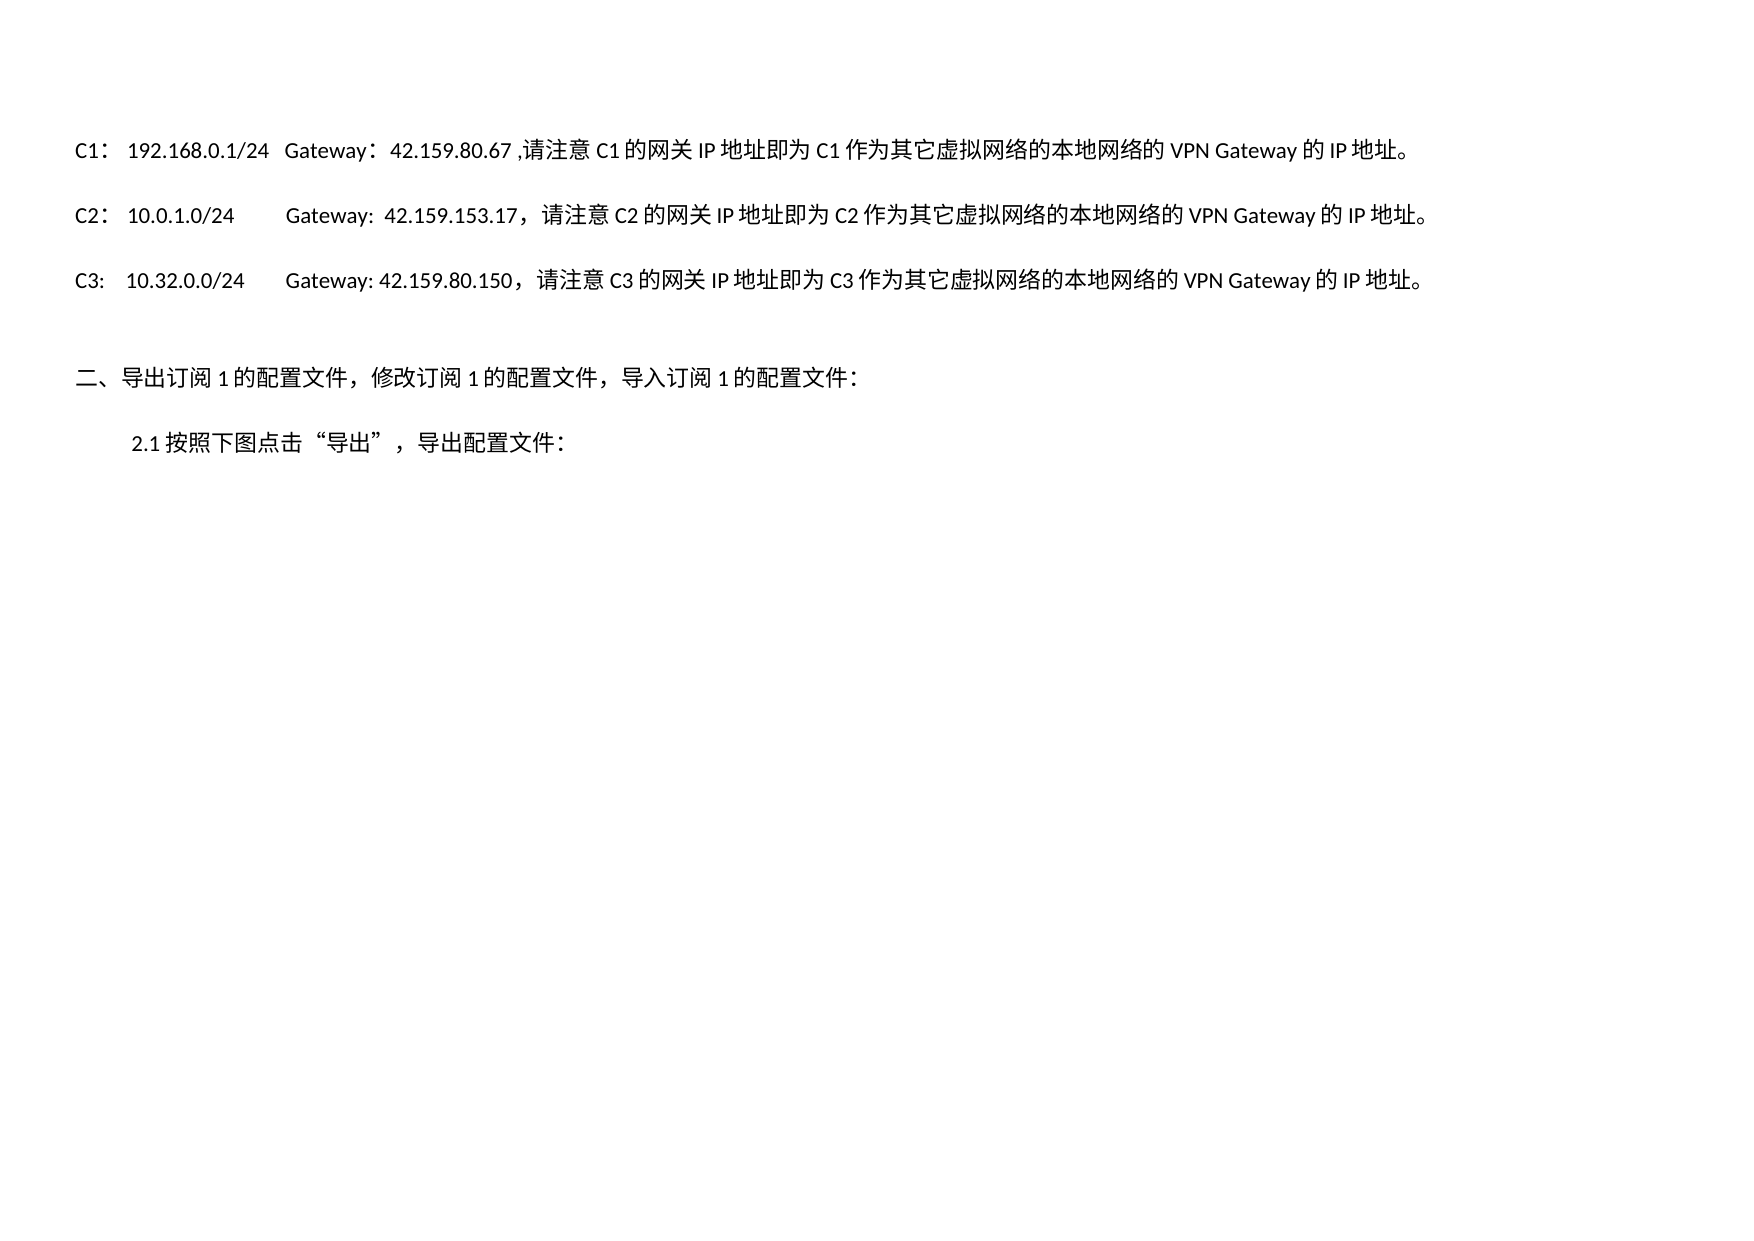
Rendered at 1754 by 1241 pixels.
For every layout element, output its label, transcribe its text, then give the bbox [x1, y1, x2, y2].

text C3: 10.32.0.0/24 Gateway: 42.159.80.150，请注意C3的网关IP地址即为C3作为其它虚拟网络的本地网络的VPN Gateway的IP地址。 [75, 246, 1679, 311]
text C1： 192.168.0.1/24 Gateway：42.159.80.67 ,请注意C1的网关IP地址即为C1作为其它虚拟网络的本地网络的VPN Gateway的IP地址。 [75, 116, 1679, 181]
text C2： 10.0.1.0/24 Gateway: 42.159.153.17，请注意C2的网关IP地址即为C2作为其它虚拟网络的本地网络的VPN Gateway的IP地址。 [75, 181, 1679, 246]
text 2.1 按照下图点击“导出”，导出配置文件： [131, 409, 1679, 474]
text 二、导出订阅1的配置文件，修改订阅1的配置文件，导入订阅1的配置文件： [75, 344, 1679, 409]
